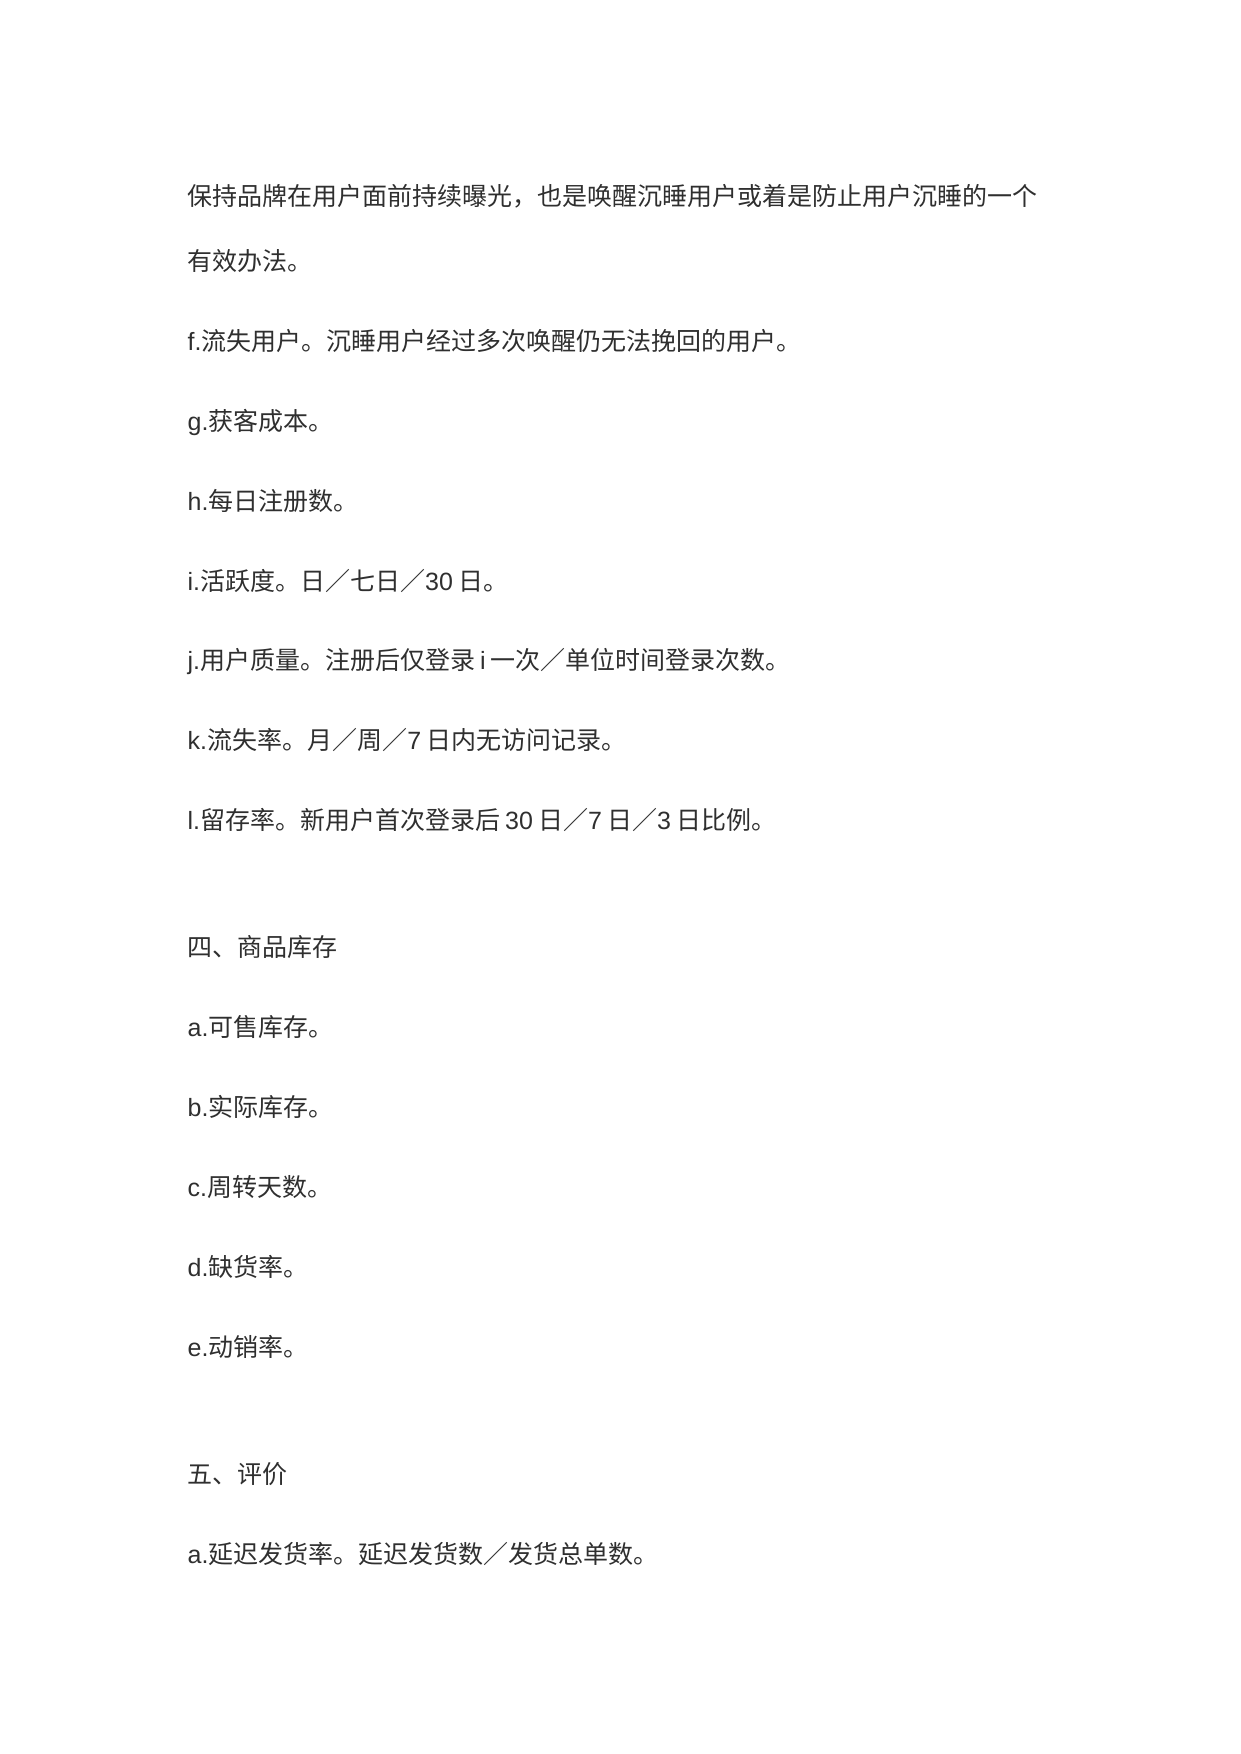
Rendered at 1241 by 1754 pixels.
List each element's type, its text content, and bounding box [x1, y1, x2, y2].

text d.缺货率。 [187, 1233, 1053, 1298]
text f.流失用户。沉睡用户经过多次唤醒仍无法挽回的用户。 [187, 307, 1053, 372]
text j.用户质量。注册后仅登录i一次／单位时间登录次数。 [187, 626, 1053, 691]
text 五、评价 [187, 1440, 1053, 1505]
text a.延迟发货率。延迟发货数／发货总单数。 [187, 1520, 1053, 1585]
text i.活跃度。日／七日／30日。 [187, 547, 1053, 612]
text b.实际库存。 [187, 1073, 1053, 1138]
text l.留存率。新用户首次登录后30日／7日／3日比例。 [187, 786, 1053, 851]
text h.每日注册数。 [187, 467, 1053, 532]
text 四、商品库存 [187, 913, 1053, 978]
text a.可售库存。 [187, 993, 1053, 1058]
text k.流失率。月／周／7日内无访问记录。 [187, 706, 1053, 771]
text e.动销率。 [187, 1313, 1053, 1378]
text c.周转天数。 [187, 1153, 1053, 1218]
text g.获客成本。 [187, 387, 1053, 452]
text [187, 162, 1053, 292]
